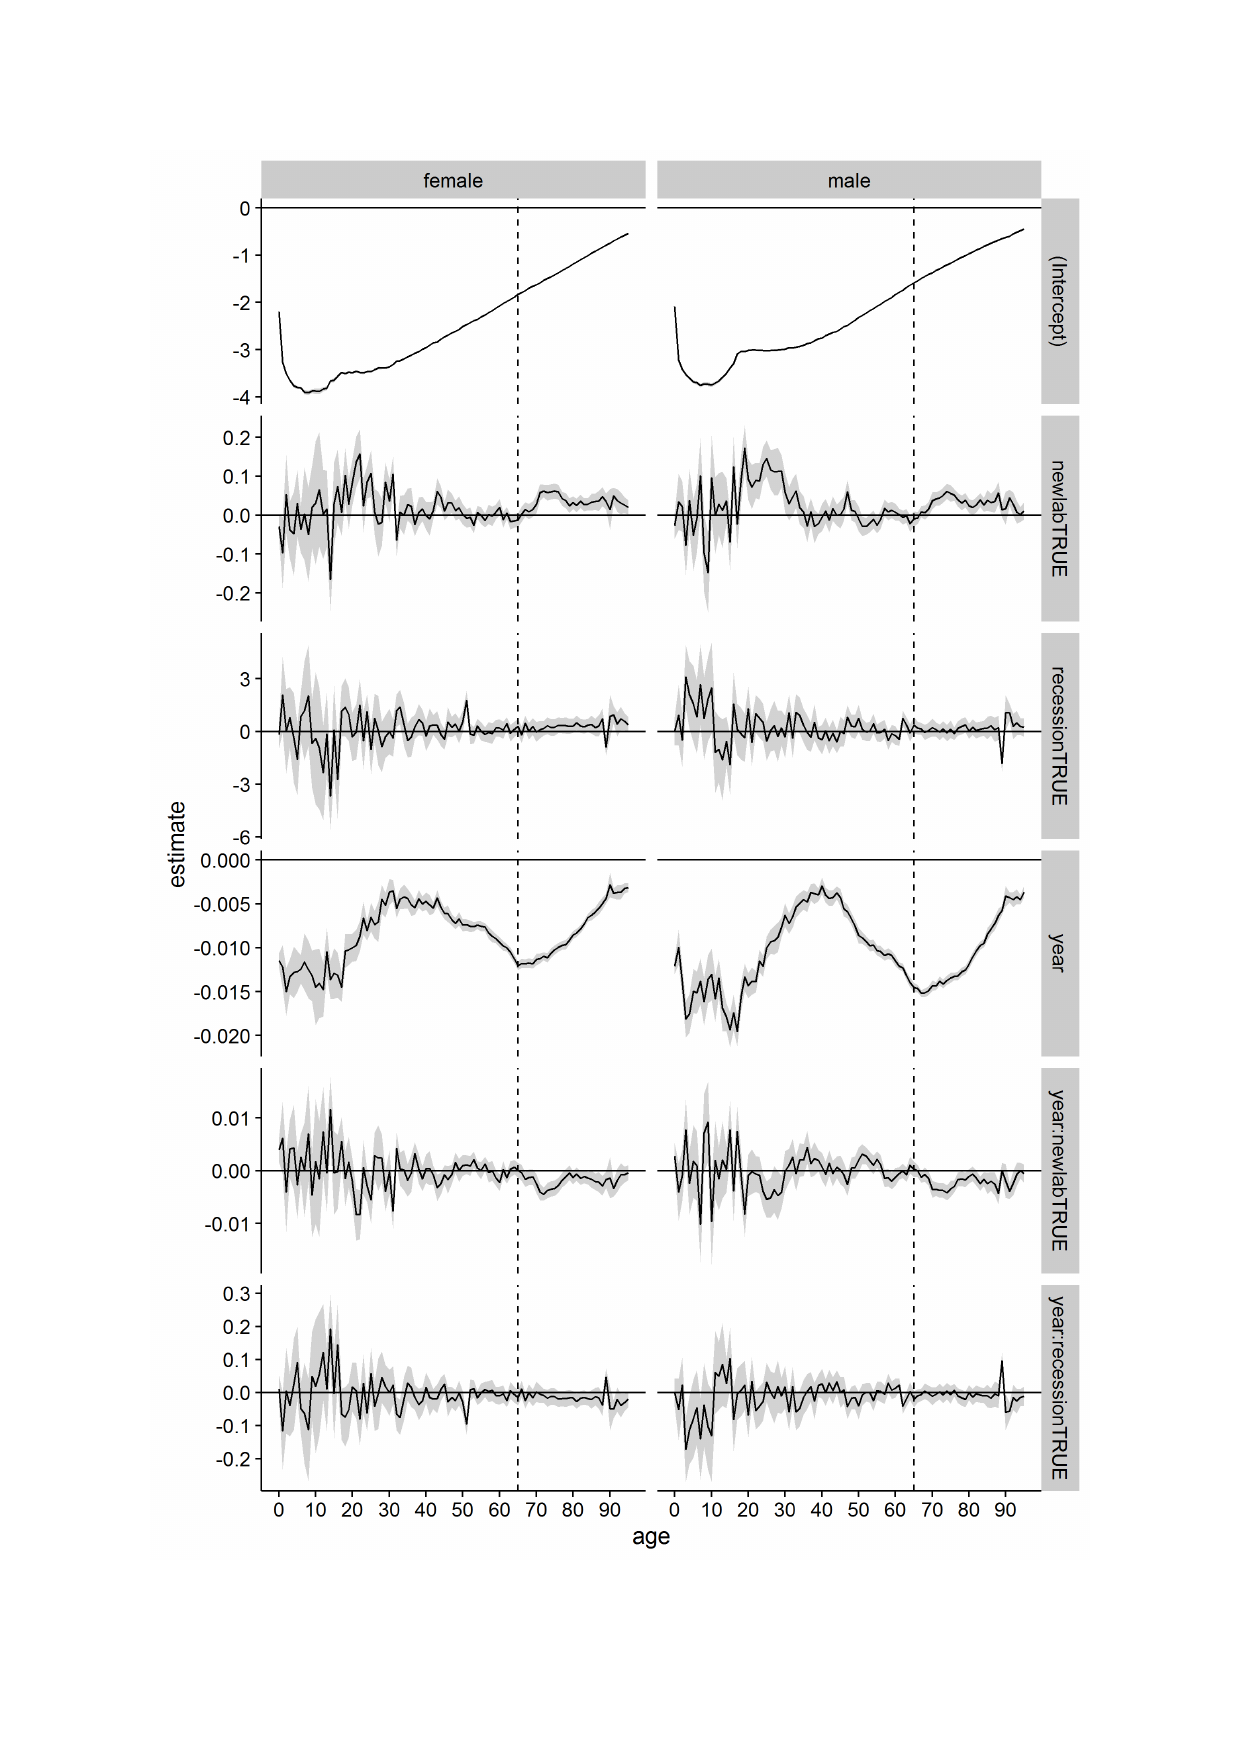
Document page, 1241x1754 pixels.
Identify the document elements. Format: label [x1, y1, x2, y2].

picture [150, 150, 1090, 1560]
